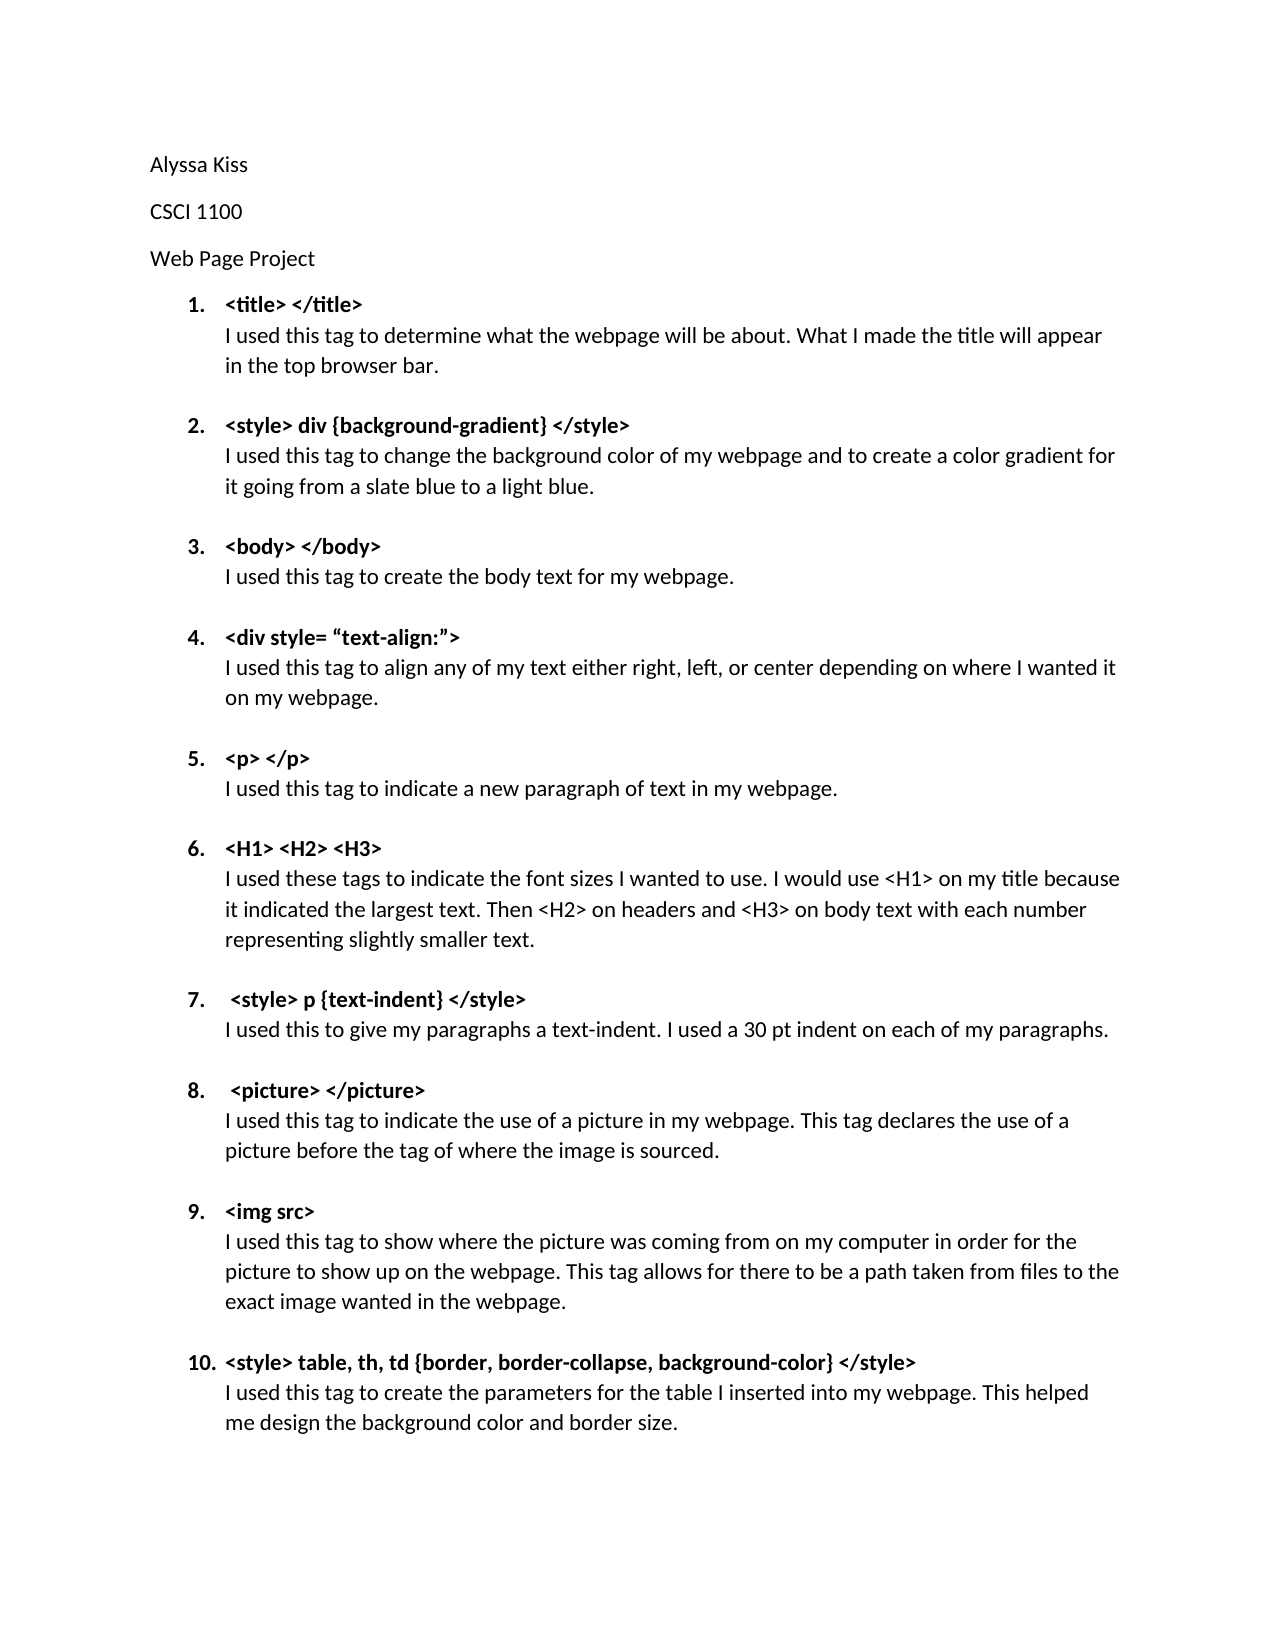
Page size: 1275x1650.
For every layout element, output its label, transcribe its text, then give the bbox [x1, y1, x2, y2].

list <img src> [187, 1197, 1125, 1225]
list <style> div {background-gradient} </style> [187, 411, 1125, 439]
list I used these tags to indicate the font sizes I wanted to use. I would use <H1> on my title because it indicated the largest text. Then <H2> on headers and <H3> on body text with each number representing slightly smaller text. [225, 864, 1125, 953]
text CSCI 1100 [150, 197, 1125, 225]
list I used this tag to create the body text for my webpage. [225, 562, 1125, 591]
list <body> </body> [187, 532, 1125, 560]
list <style> p {text-indent} </style> [187, 985, 1125, 1013]
list I used this tag to indicate a new paragraph of text in my webpage. [225, 774, 1125, 802]
list <div style= “text-align:”> [187, 623, 1125, 651]
list I used this tag to determine what the webpage will be about. What I made the title will appear in the top browser bar. [225, 321, 1125, 379]
list I used this tag to create the parameters for the table I inserted into my webpage. This helped me design the background color and border size. [225, 1378, 1125, 1436]
list <picture> </picture> [187, 1076, 1125, 1104]
list I used this tag to align any of my text either right, left, or center depending on where I wanted it on my webpage. [225, 653, 1125, 711]
list <p> </p> [187, 744, 1125, 772]
list I used this to give my paragraphs a text-indent. I used a 30 pt indent on each of my paragraphs. [225, 1016, 1125, 1044]
list <style> table, th, td {border, border-collapse, background-color} </style> [187, 1348, 1125, 1376]
list I used this tag to show where the picture was coming from on my computer in order for the picture to show up on the webpage. This tag allows for there to be a path taken from files to the exact image wanted in the webpage. [225, 1227, 1125, 1316]
text Alyssa Kiss [150, 150, 1125, 178]
list I used this tag to indicate the use of a picture in my webpage. This tag declares the use of a picture before the tag of where the image is sourced. [225, 1106, 1125, 1164]
text Web Page Project [150, 244, 1125, 272]
list I used this tag to change the background color of my webpage and to create a color gradient for it going from a slate blue to a light blue. [225, 442, 1125, 500]
list <title> </title> [187, 291, 1125, 319]
list <H1> <H2> <H3> [187, 834, 1125, 862]
